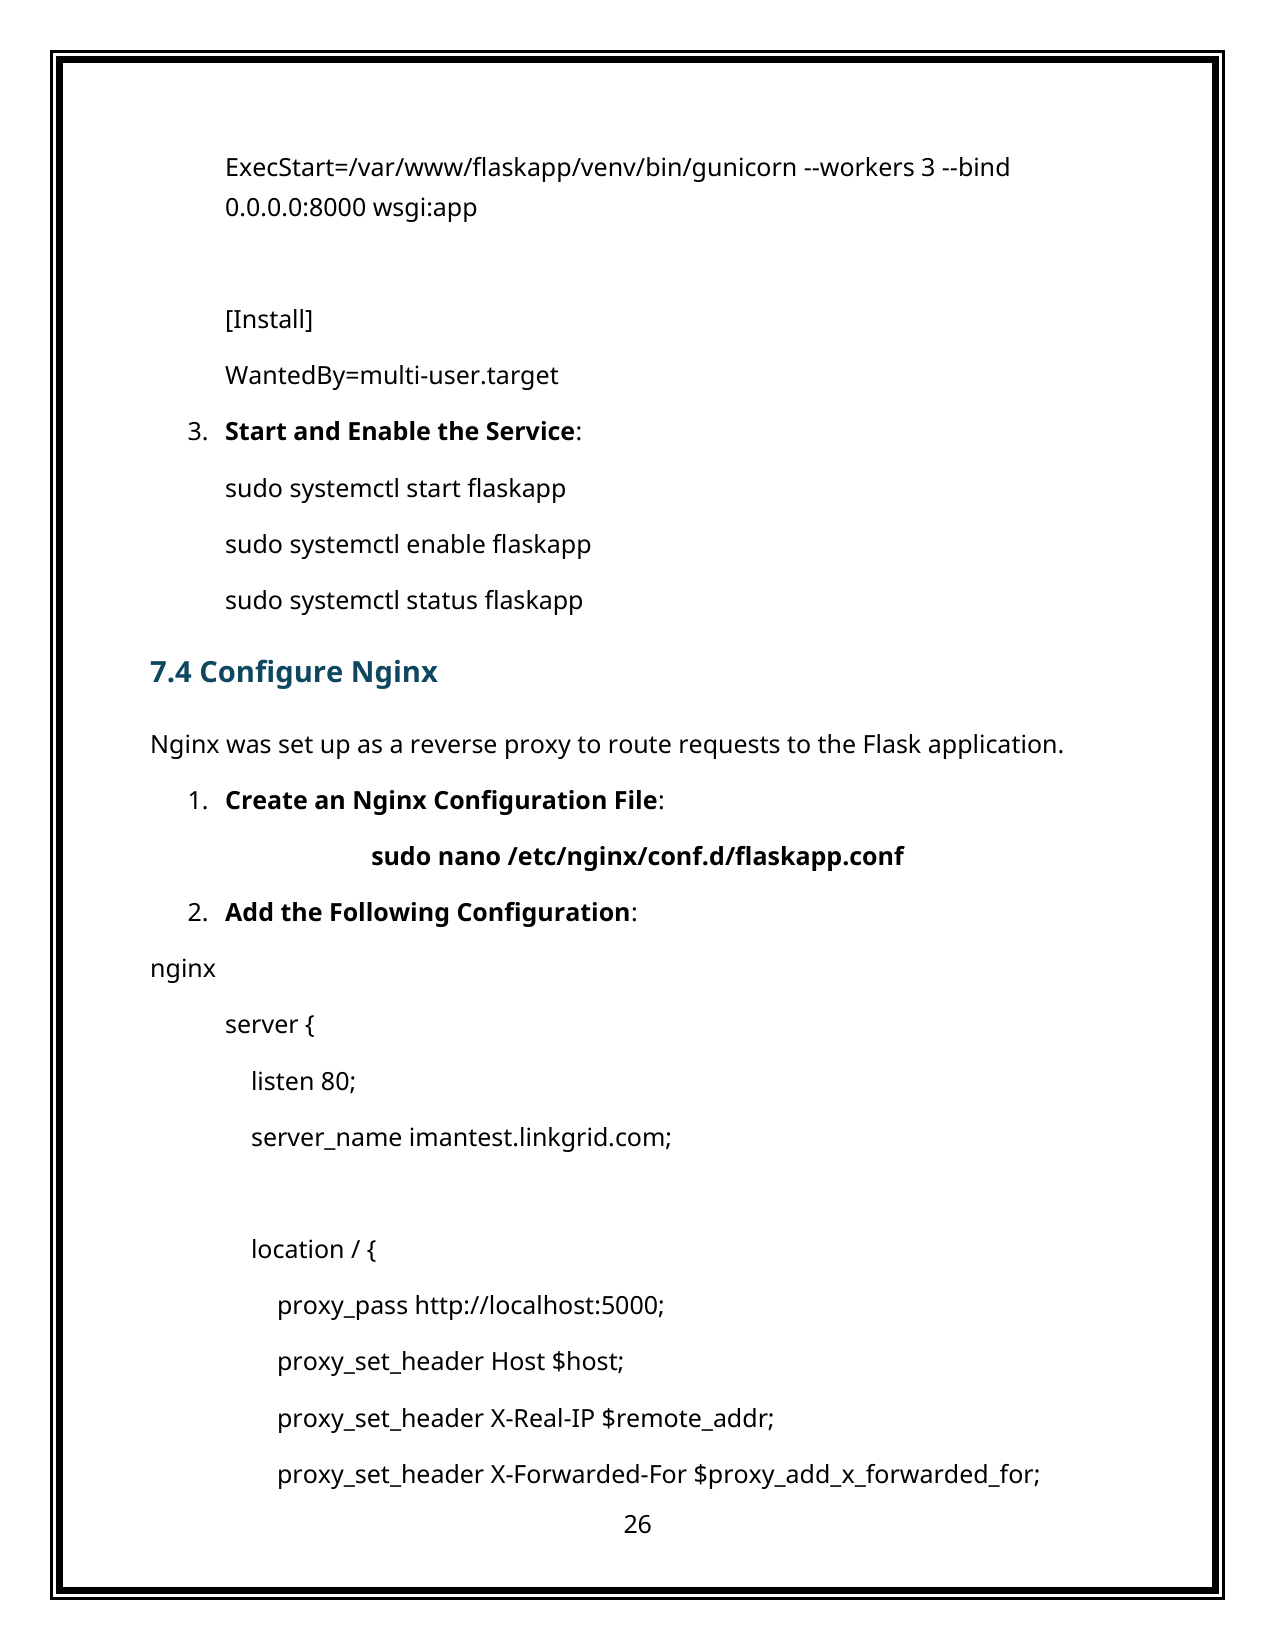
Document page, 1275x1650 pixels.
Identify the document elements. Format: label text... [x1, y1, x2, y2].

subtitle 7.4 Configure Nginx [150, 651, 1125, 691]
text server { [225, 1007, 1125, 1041]
list Create an Nginx Configuration File: [187, 783, 1125, 817]
list Start and Enable the Service: [187, 414, 1125, 448]
text Nginx was set up as a reverse proxy to route requests to the Flask application. [150, 726, 1125, 761]
text sudo systemctl start flaskapp [225, 470, 1125, 504]
text proxy_pass http://localhost:5000; [225, 1288, 1125, 1322]
text proxy_set_header Host $host; [225, 1344, 1125, 1378]
text server_name imantest.linkgrid.com; [225, 1119, 1125, 1153]
text WantedBy=multi-user.target [225, 358, 1125, 392]
text proxy_set_header X-Forwarded-For $proxy_add_x_forwarded_for; [225, 1456, 1125, 1490]
text nginx [150, 951, 1125, 985]
text sudo nano /etc/nginx/conf.d/flaskapp.conf [150, 839, 1125, 873]
text listen 80; [225, 1063, 1125, 1097]
text location / { [225, 1232, 1125, 1266]
text [Install] [225, 302, 1125, 336]
text sudo systemctl status flaskapp [225, 582, 1125, 617]
list Add the Following Configuration: [187, 895, 1125, 929]
text proxy_set_header X-Real-IP $remote_addr; [225, 1400, 1125, 1434]
text ExecStart=/var/www/flaskapp/venv/bin/gunicorn --workers 3 --bind 0.0.0.0:8000 wsgi:app [225, 150, 1125, 223]
text sudo systemctl enable flaskapp [225, 526, 1125, 560]
